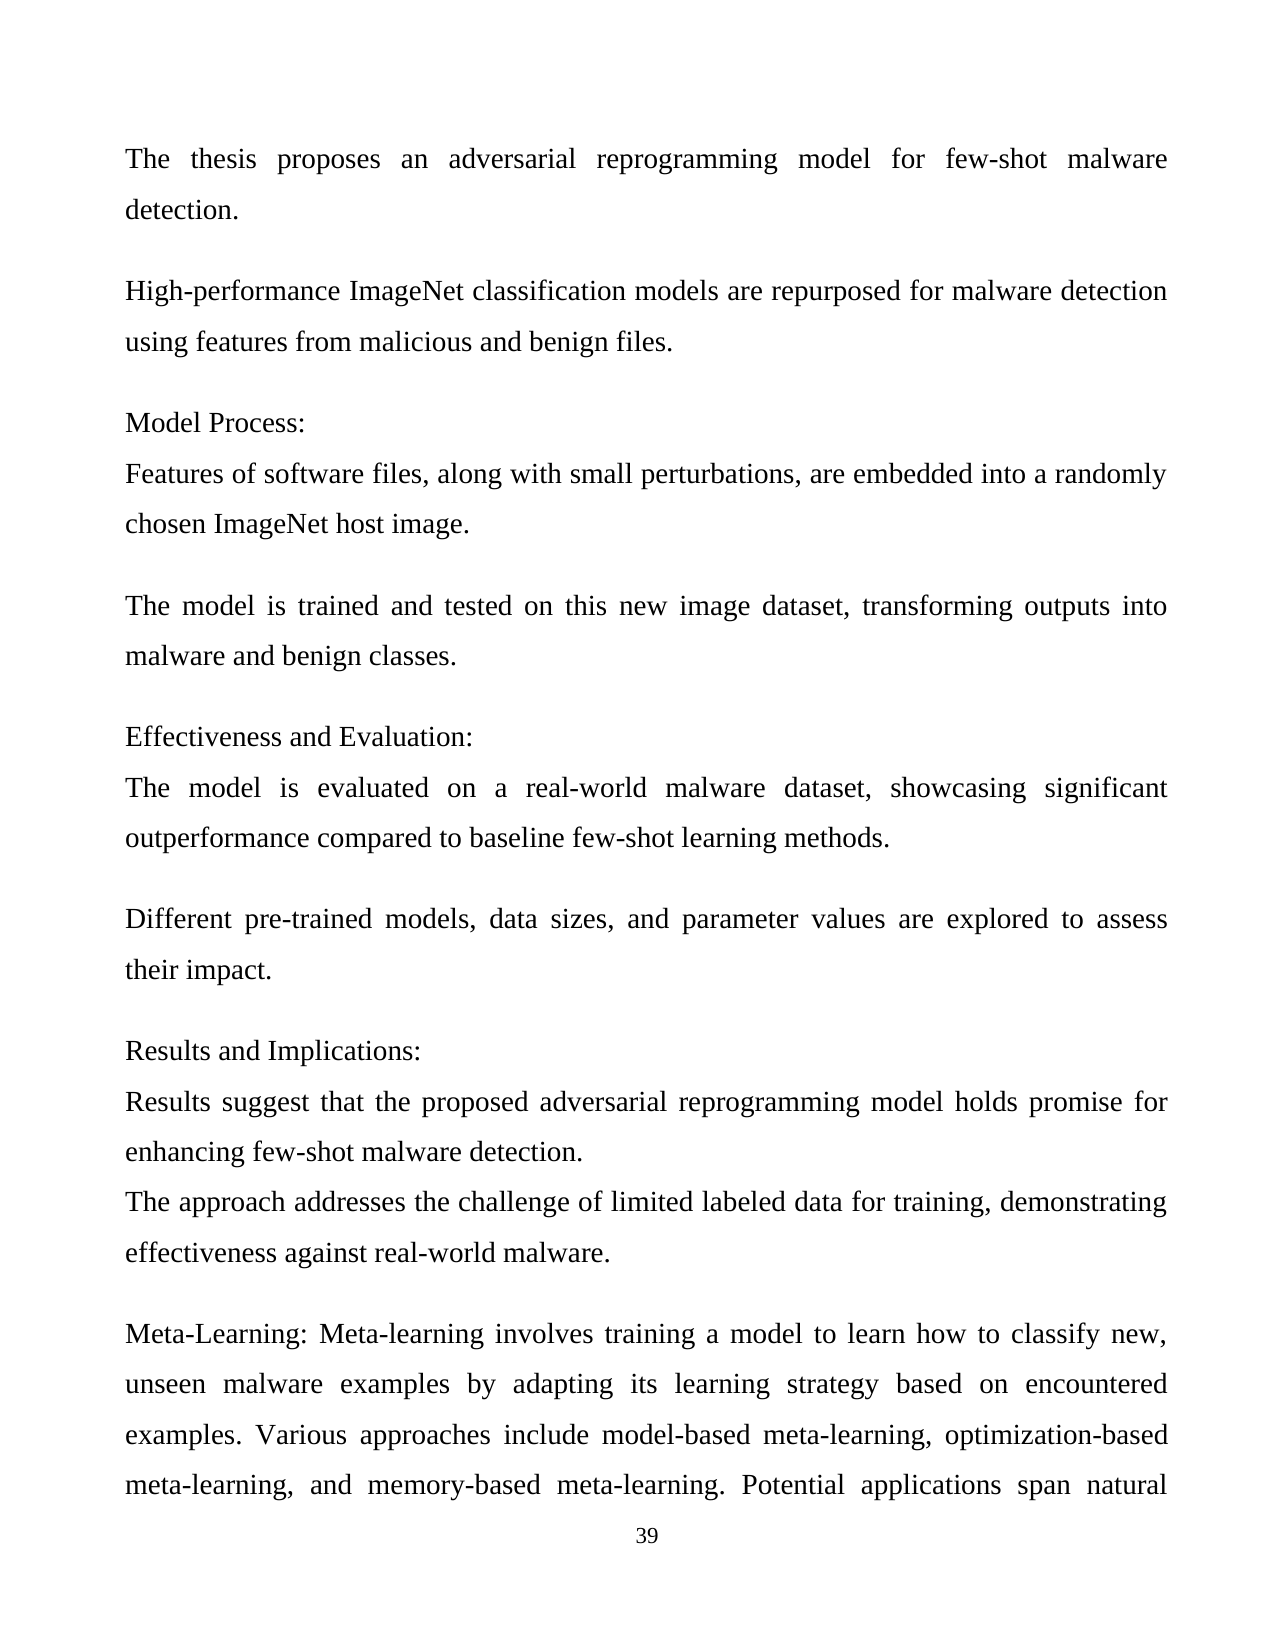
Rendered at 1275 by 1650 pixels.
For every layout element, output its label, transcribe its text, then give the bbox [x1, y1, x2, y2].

text Results suggest that the proposed adversarial reprogramming model holds promise for enhancing few-shot malware detection. [125, 1084, 1169, 1168]
text Model Process: [125, 405, 1169, 439]
text The approach addresses the challenge of limited labeled data for training, demonstrating effectiveness against real-world malware. [125, 1184, 1169, 1268]
text Results and Implications: [125, 1033, 1169, 1067]
text The model is trained and tested on this new image dataset, transforming outputs into malware and benign classes. [125, 588, 1169, 671]
text The thesis proposes an adversarial reprogramming model for few-shot malware detection. [125, 142, 1169, 226]
text High-performance ImageNet classification models are repurposed for malware detection using features from malicious and benign files. [125, 273, 1169, 357]
text Effectiveness and Evaluation: [125, 719, 1169, 753]
text The model is evaluated on a real-world malware dataset, showcasing significant outperformance compared to baseline few-shot learning methods. [125, 770, 1169, 854]
text Different pre-trained models, data sizes, and parameter values are explored to assess their impact. [125, 902, 1169, 986]
text Features of software files, along with small perturbations, are embedded into a randomly chosen ImageNet host image. [125, 456, 1169, 539]
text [125, 1316, 1169, 1501]
